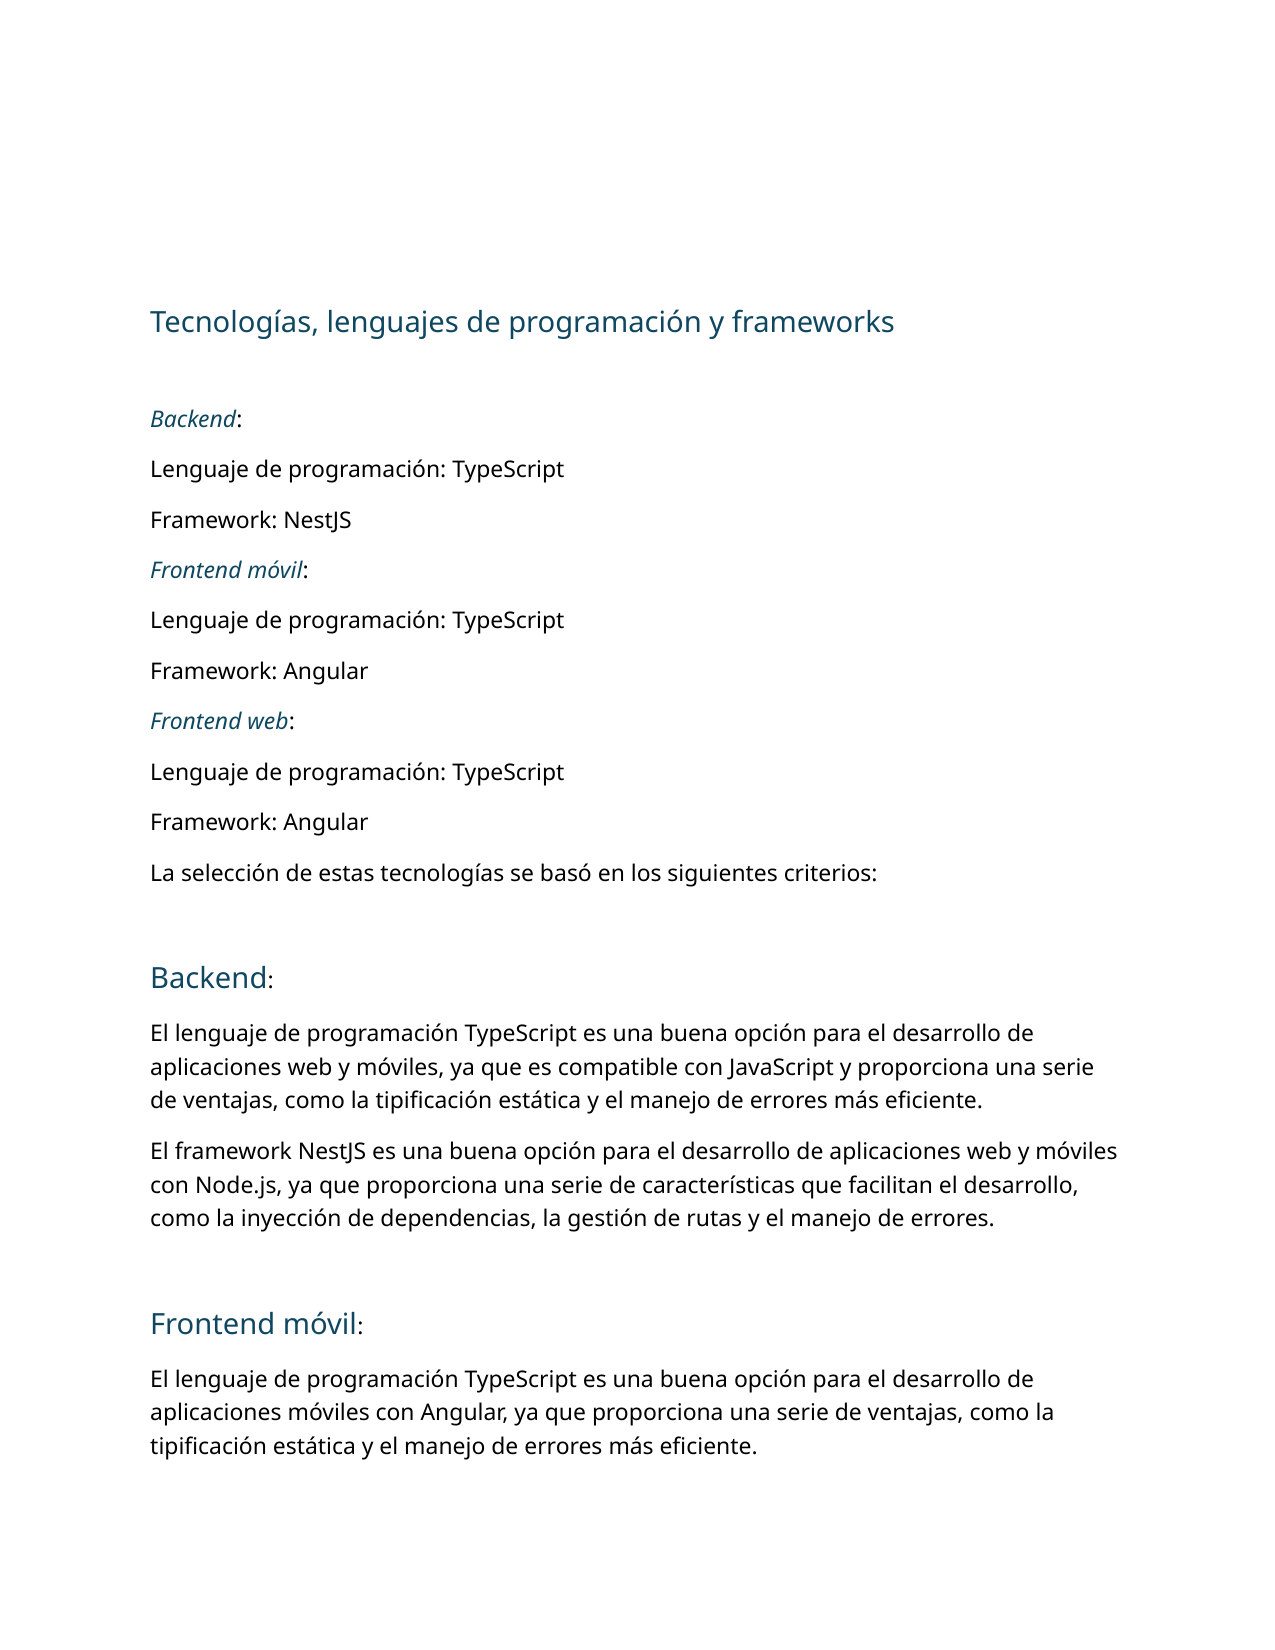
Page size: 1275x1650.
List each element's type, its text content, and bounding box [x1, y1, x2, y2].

text Framework: NestJS [150, 504, 1125, 535]
text La selección de estas tecnologías se basó en los siguientes criterios: [150, 857, 1125, 888]
text Frontend móvil: [150, 1303, 1125, 1343]
text Backend: [150, 403, 1125, 434]
text El framework NestJS es una buena opción para el desarrollo de aplicaciones web y móviles con Node.js, ya que proporciona una serie de características que facilitan el desarrollo, como la inyección de dependencias, la gestión de rutas y el manejo de errores. [150, 1135, 1125, 1233]
text Frontend móvil: [150, 554, 1125, 585]
text El lenguaje de programación TypeScript es una buena opción para el desarrollo de aplicaciones web y móviles, ya que es compatible con JavaScript y proporciona una serie de ventajas, como la tipificación estática y el manejo de errores más eficiente. [150, 1017, 1125, 1116]
text Backend: [150, 957, 1125, 997]
text Framework: Angular [150, 655, 1125, 686]
text Lenguaje de programación: TypeScript [150, 453, 1125, 484]
subtitle Tecnologías, lenguajes de programación y frameworks [150, 301, 1125, 341]
text Lenguaje de programación: TypeScript [150, 756, 1125, 787]
text Framework: Angular [150, 806, 1125, 837]
text El lenguaje de programación TypeScript es una buena opción para el desarrollo de aplicaciones móviles con Angular, ya que proporciona una serie de ventajas, como la tipificación estática y el manejo de errores más eficiente. [150, 1363, 1125, 1461]
text Frontend web: [150, 705, 1125, 737]
text Lenguaje de programación: TypeScript [150, 604, 1125, 636]
